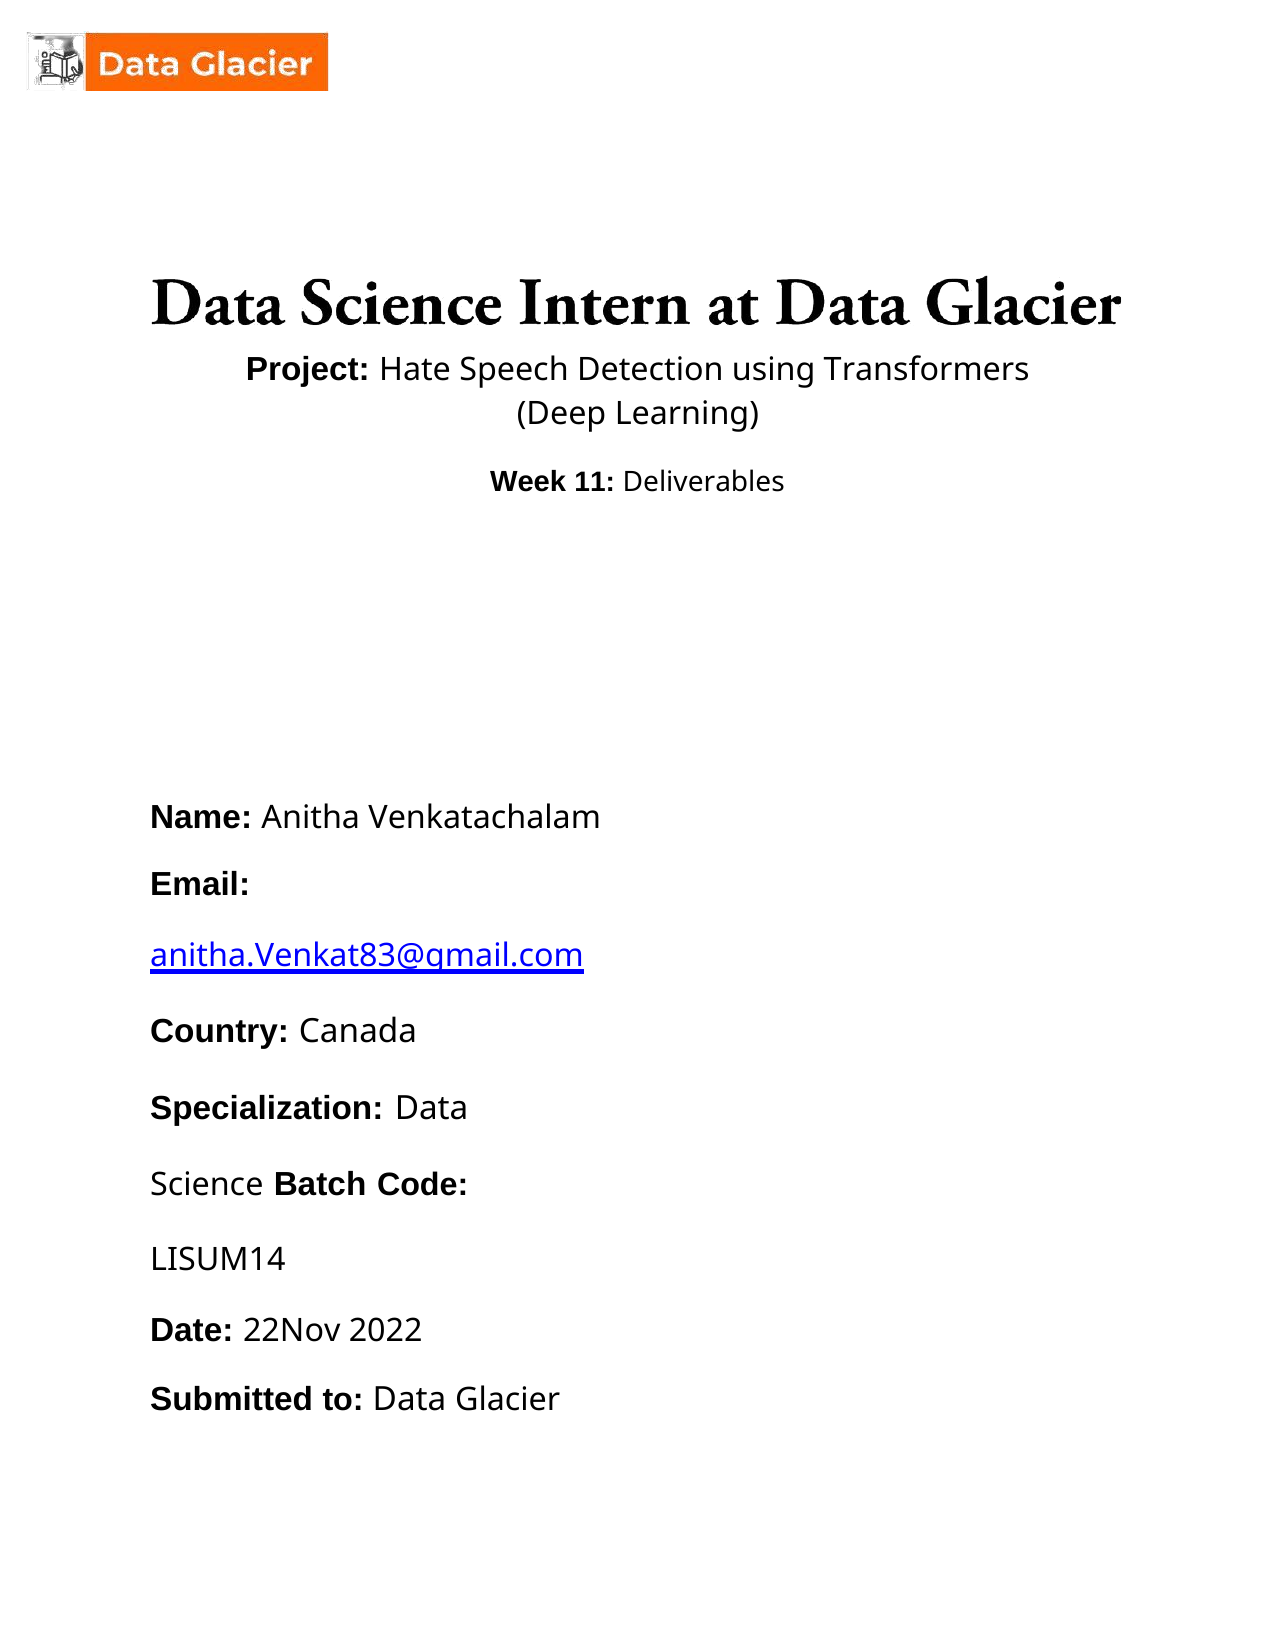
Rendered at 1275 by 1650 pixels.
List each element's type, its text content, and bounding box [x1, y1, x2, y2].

text Date: 22Nov 2022 [150, 1311, 1275, 1349]
text Week 11: Deliverables [212, 461, 1063, 499]
picture [26, 31, 329, 91]
text Name: Anitha Venkatachalam Email: anitha.Venkat83@gmail.com Country: Canada [150, 794, 675, 1052]
text Project: Hate Speech Detection using Transformers (Deep Learning) [213, 346, 1063, 434]
picture [151, 275, 1122, 326]
text Specialization: Data Science Batch Code: LISUM14 [150, 1084, 468, 1279]
text Submitted to: Data Glacier [150, 1375, 1275, 1420]
